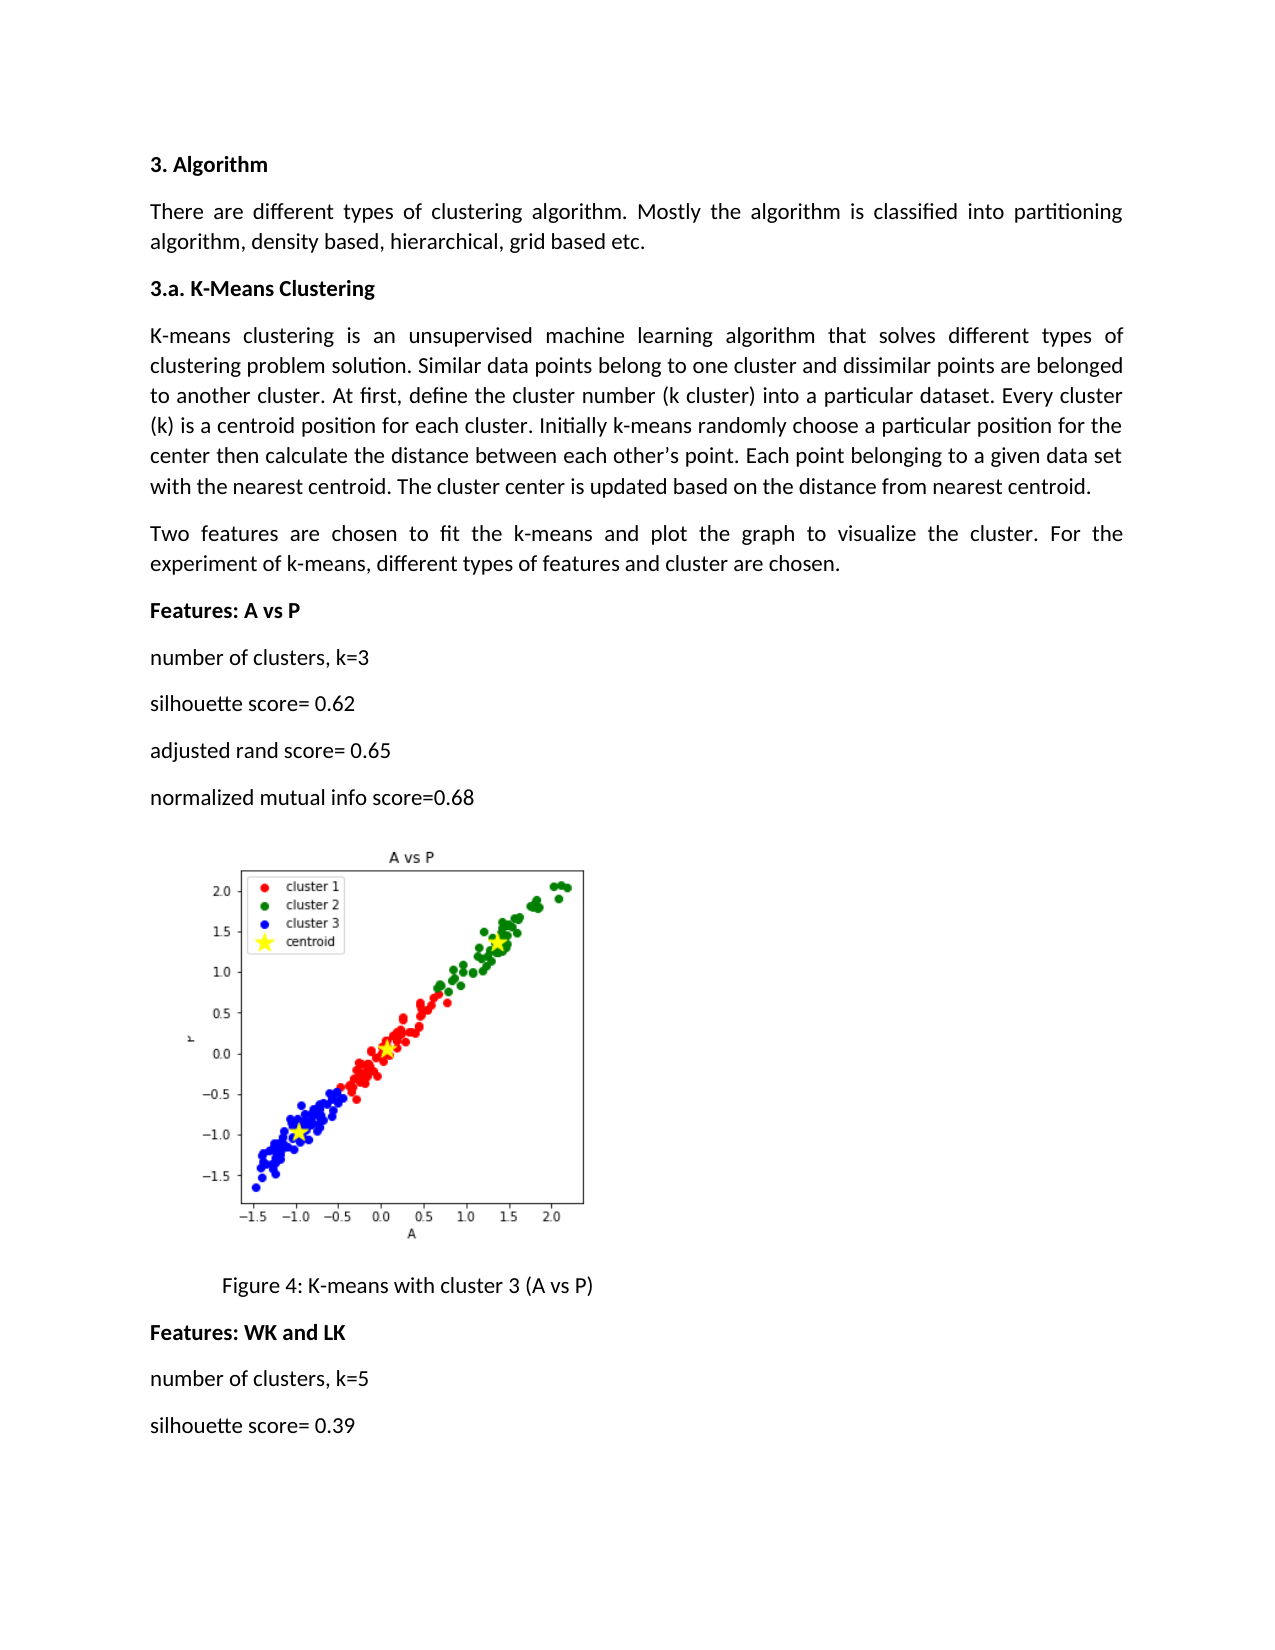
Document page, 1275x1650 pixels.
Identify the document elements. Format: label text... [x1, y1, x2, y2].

text There are different types of clustering algorithm. Mostly the algorithm is classified into partitioning algorithm, density based, hierarchical, grid based etc. [150, 197, 1125, 255]
text normalized mutual info score=0.68 [150, 783, 1125, 811]
text Two features are chosen to fit the k-means and plot the graph to visualize the cluster. For the experiment of k-means, different types of features and cluster are chosen. [150, 519, 1125, 577]
text 3.a. K-Means Clustering [150, 274, 1125, 302]
text number of clusters, k=5 [150, 1364, 1125, 1392]
text Figure 4: K-means with cluster 3 (A vs P) [150, 1271, 1125, 1299]
text silhouette score= 0.39 [150, 1411, 1125, 1439]
text silhouette score= 0.62 [150, 689, 1125, 718]
text Features: A vs P [150, 596, 1125, 624]
text K-means clustering is an unsupervised machine learning algorithm that solves different types of clustering problem solution. Similar data points belong to one cluster and dissimilar points are belonged to another cluster. At first, define the cluster number (k cluster) into a particular dataset. Every cluster (k) is a centroid position for each cluster. Initially k-means randomly choose a particular position for the center then calculate the distance between each other’s point. Each point belonging to a given data set with the nearest centroid. The cluster center is updated based on the distance from nearest centroid. [150, 321, 1125, 500]
text 3. Algorithm [150, 150, 1125, 178]
picture [187, 830, 605, 1252]
text adjusted rand score= 0.65 [150, 736, 1125, 764]
text Features: WK and LK [150, 1318, 1125, 1346]
text number of clusters, k=3 [150, 643, 1125, 671]
